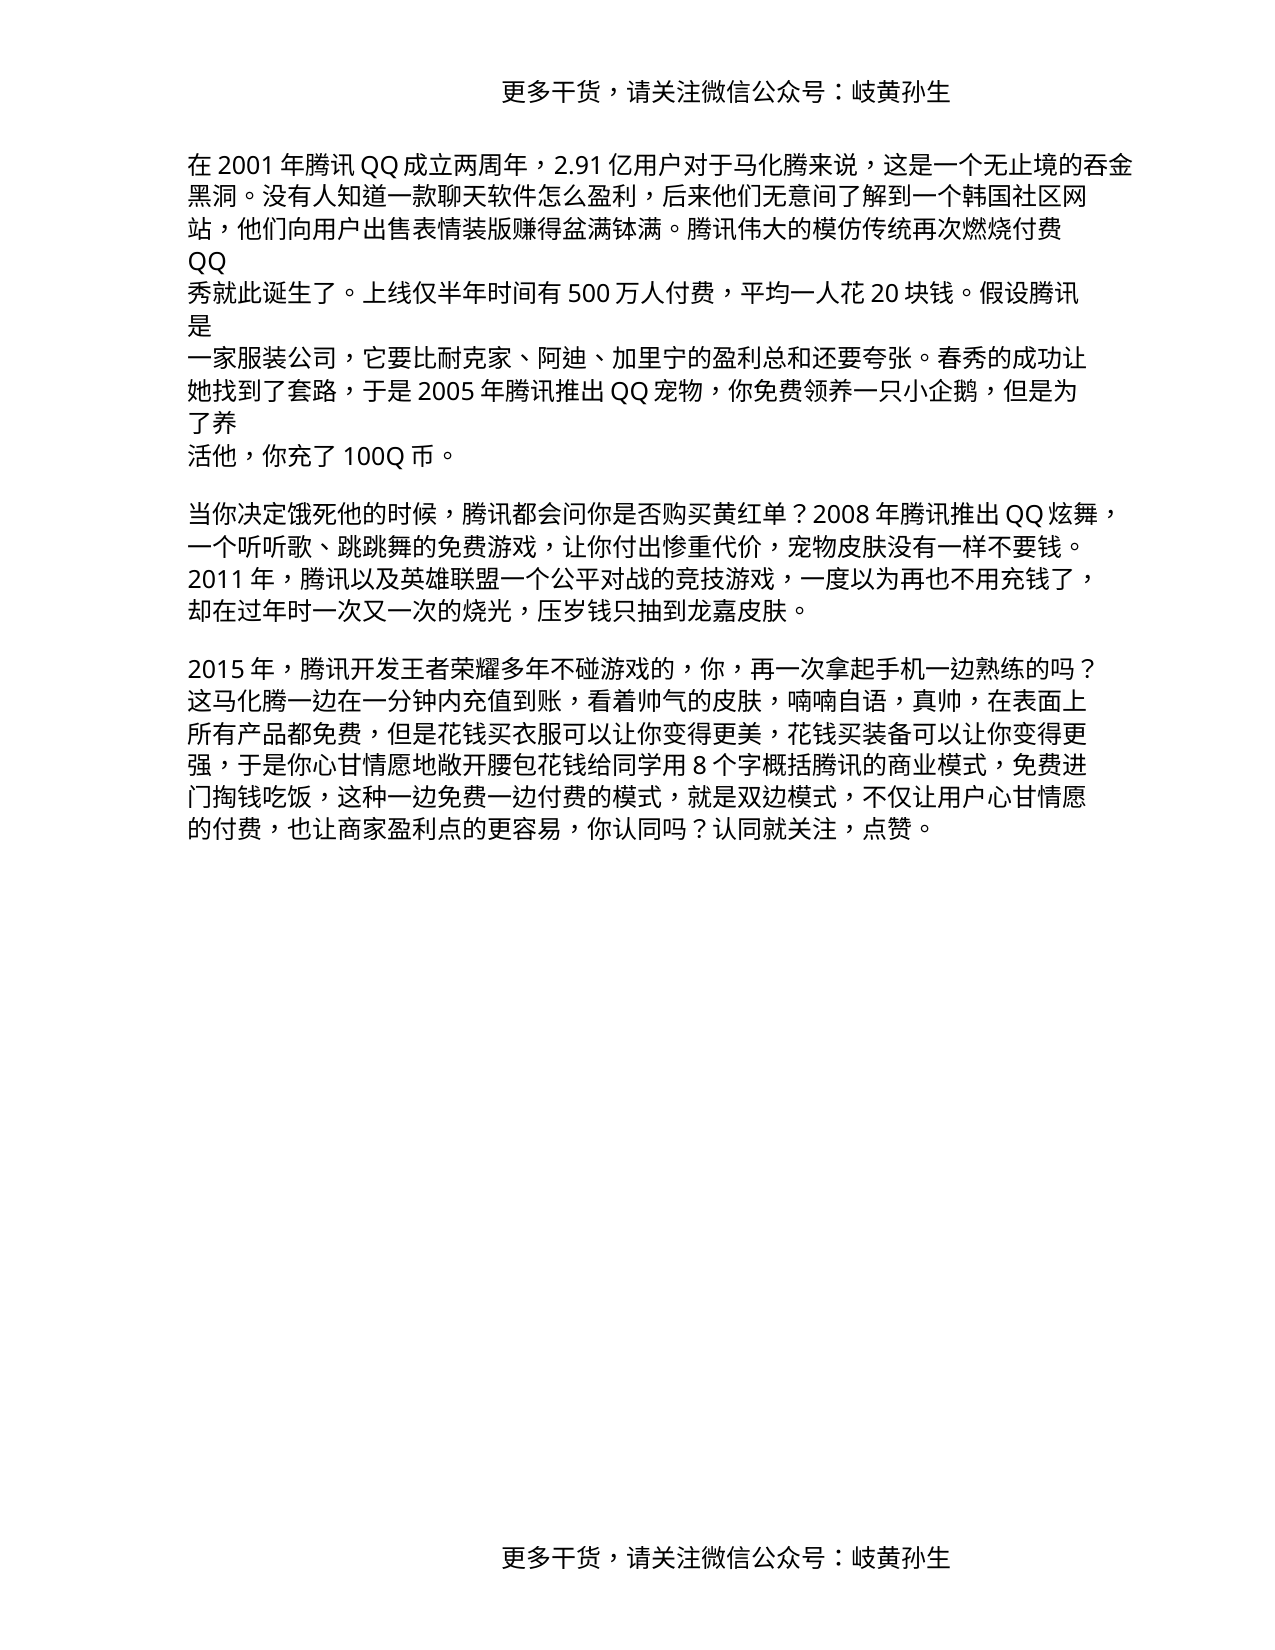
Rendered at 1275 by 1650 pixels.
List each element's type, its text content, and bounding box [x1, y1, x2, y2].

text 2015年，腾讯开发王者荣耀多年不碰游戏的，你，再一次拿起手机一边熟练的吗？ [187, 657, 1264, 683]
text 在2001年腾讯QQ成立两周年，2.91亿用户对于马化腾来说，这是一个无止境的吞金 [187, 154, 1264, 180]
text 一个听听歌、跳跳舞的免费游戏，让你付出惨重代价，宠物皮肤没有一样不要钱。 [187, 535, 1264, 561]
text 黑洞。没有人知道一款聊天软件怎么盈利，后来他们无意间了解到一个韩国社区网 站，他们向用户出售表情装版赚得盆满钵满。腾讯伟大的模仿传统再次燃烧付费QQ 秀就此诞生了。上线仅半年时间有500万人付费，平均一人花20块钱。假设腾讯是 一家服装公司，它要比耐克家、阿迪、加里宁的盈利总和还要夸张。春秀的成功让 她找到了套路，于是2005年腾讯推出QQ宠物，你免费领养一只小企鹅，但是为了养 活他，你充了100Q币。 [187, 180, 1092, 471]
text 强，于是你心甘情愿地敞开腰包花钱给同学用8个字概括腾讯的商业模式，免费进 门掏钱吃饭，这种一边免费一边付费的模式，就是双边模式，不仅让用户心甘情愿 的付费，也让商家盈利点的更容易，你认同吗？认同就关注，点赞。 [187, 748, 1092, 845]
text 却在过年时一次又一次的烧光，压岁钱只抽到龙嘉皮肤。 [187, 600, 1264, 626]
text 这马化腾一边在一分钟内充值到账，看着帅气的皮肤，喃喃自语，真帅，在表面上 [187, 690, 1264, 716]
text 2011年，腾讯以及英雄联盟一个公平对战的竞技游戏，一度以为再也不用充钱了， [187, 568, 1264, 594]
text 当你决定饿死他的时候，腾讯都会问你是否购买黄红单？2008年腾讯推出QQ炫舞， [187, 503, 1264, 529]
text 所有产品都免费，但是花钱买衣服可以让你变得更美，花钱买装备可以让你变得更 [187, 722, 1264, 748]
